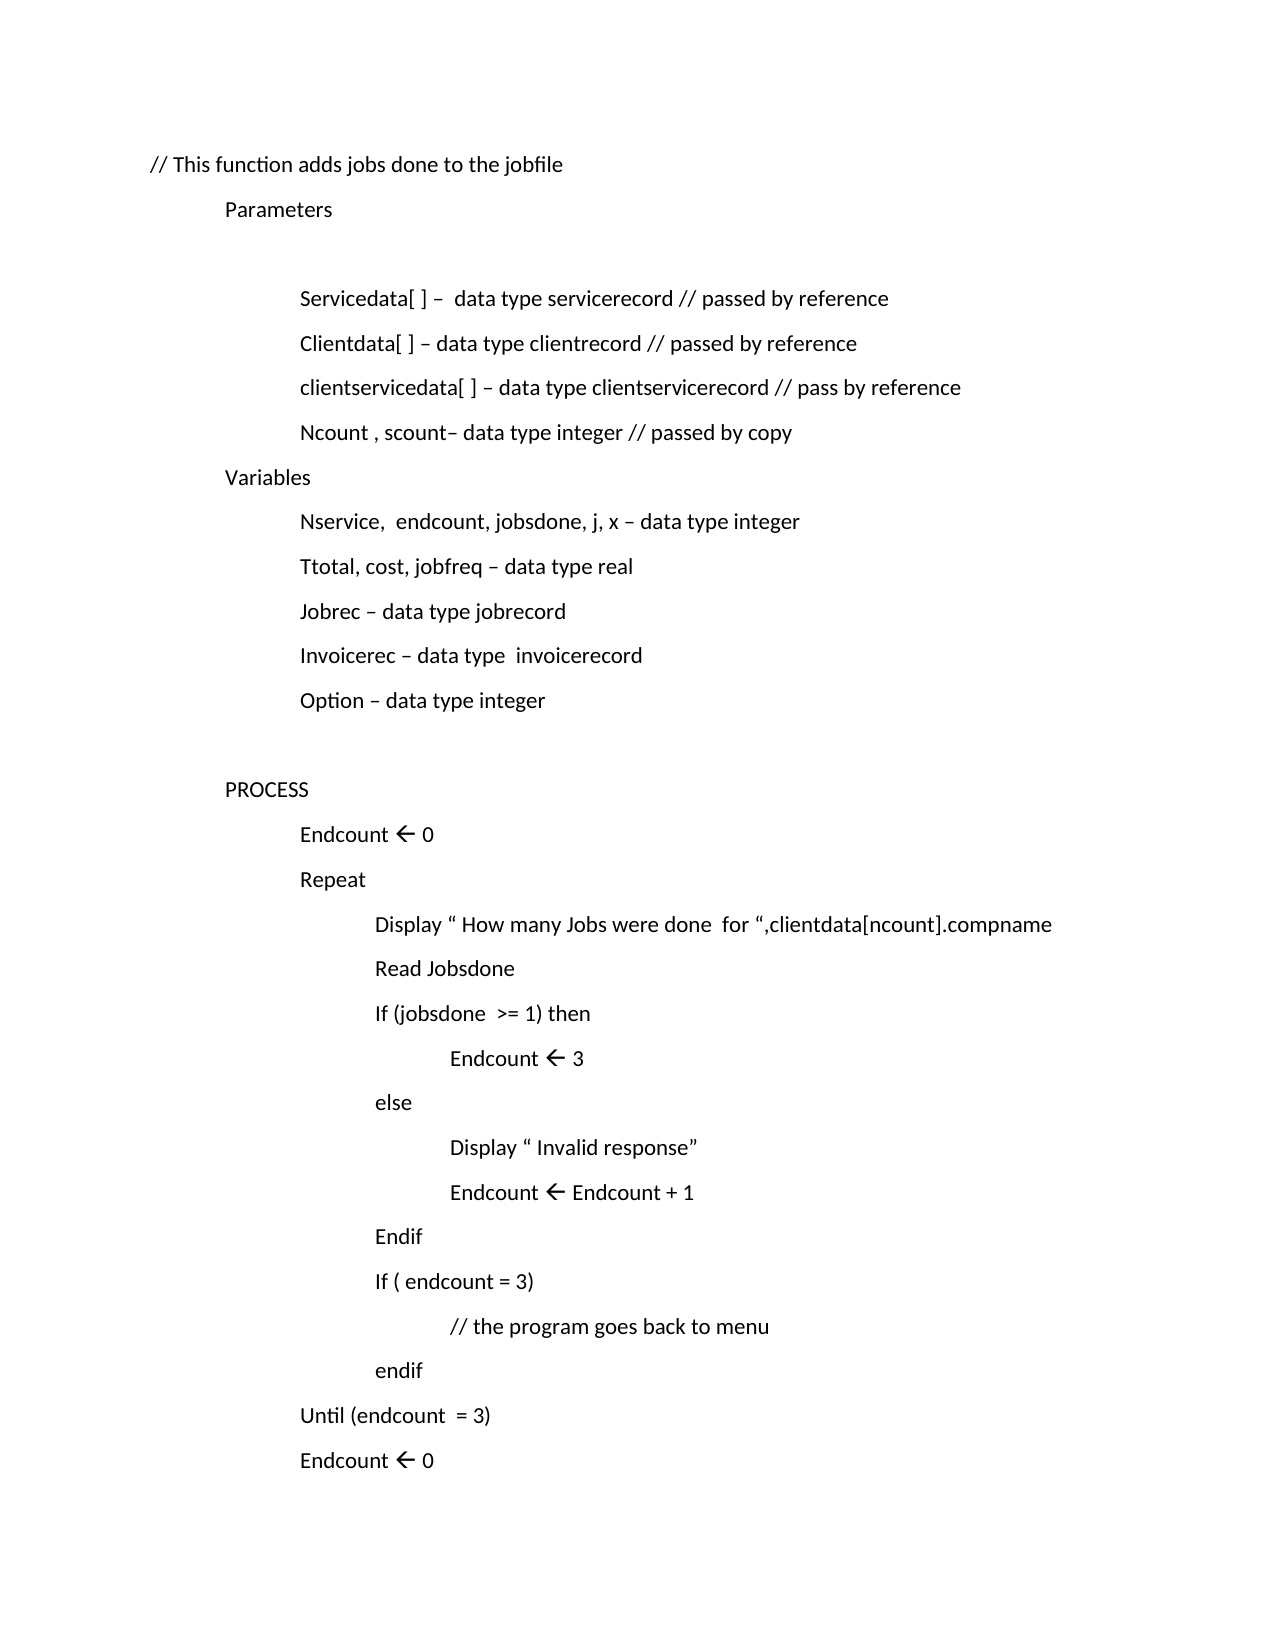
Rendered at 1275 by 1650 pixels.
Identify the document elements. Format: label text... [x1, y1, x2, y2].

text endif [150, 1357, 1125, 1384]
text Clientdata[ ] – data type clientrecord // passed by reference [150, 329, 1125, 357]
text If ( endcount = 3) [150, 1267, 1125, 1295]
text clientservicedata[ ] – data type clientservicerecord // pass by reference [150, 373, 1125, 401]
text Display “ How many Jobs were done for “,clientdata[ncount].compname [150, 910, 1125, 938]
text Servicedata[ ] – data type servicerecord // passed by reference [150, 284, 1125, 312]
text else [150, 1088, 1125, 1116]
text Option – data type integer [150, 686, 1125, 714]
text Ttotal, cost, jobfreq – data type real [150, 552, 1125, 580]
text Variables [150, 463, 1125, 491]
text Jobrec – data type jobrecord [150, 597, 1125, 625]
text Repeat [225, 865, 1125, 893]
text Display “ Invalid response” [150, 1133, 1125, 1161]
text Endcount 0 [150, 1446, 1125, 1474]
text Until (endcount = 3) [150, 1401, 1125, 1429]
text Endcount 3 [150, 1044, 1125, 1072]
text If (jobsdone >= 1) then [150, 999, 1125, 1027]
text // This function adds jobs done to the jobfile [150, 150, 1125, 178]
text PROCESS [150, 776, 1125, 804]
text Parameters [150, 195, 1125, 223]
text // the program goes back to menu [150, 1312, 1125, 1340]
text Nservice, endcount, jobsdone, j, x – data type integer [150, 507, 1125, 536]
text Read Jobsdone [150, 954, 1125, 982]
text Endcount 0 [150, 820, 1125, 848]
text Ncount , scount– data type integer // passed by copy [150, 418, 1125, 446]
text Invoicerec – data type invoicerecord [150, 642, 1125, 669]
text Endif [150, 1222, 1125, 1251]
text Endcount Endcount + 1 [150, 1178, 1125, 1206]
